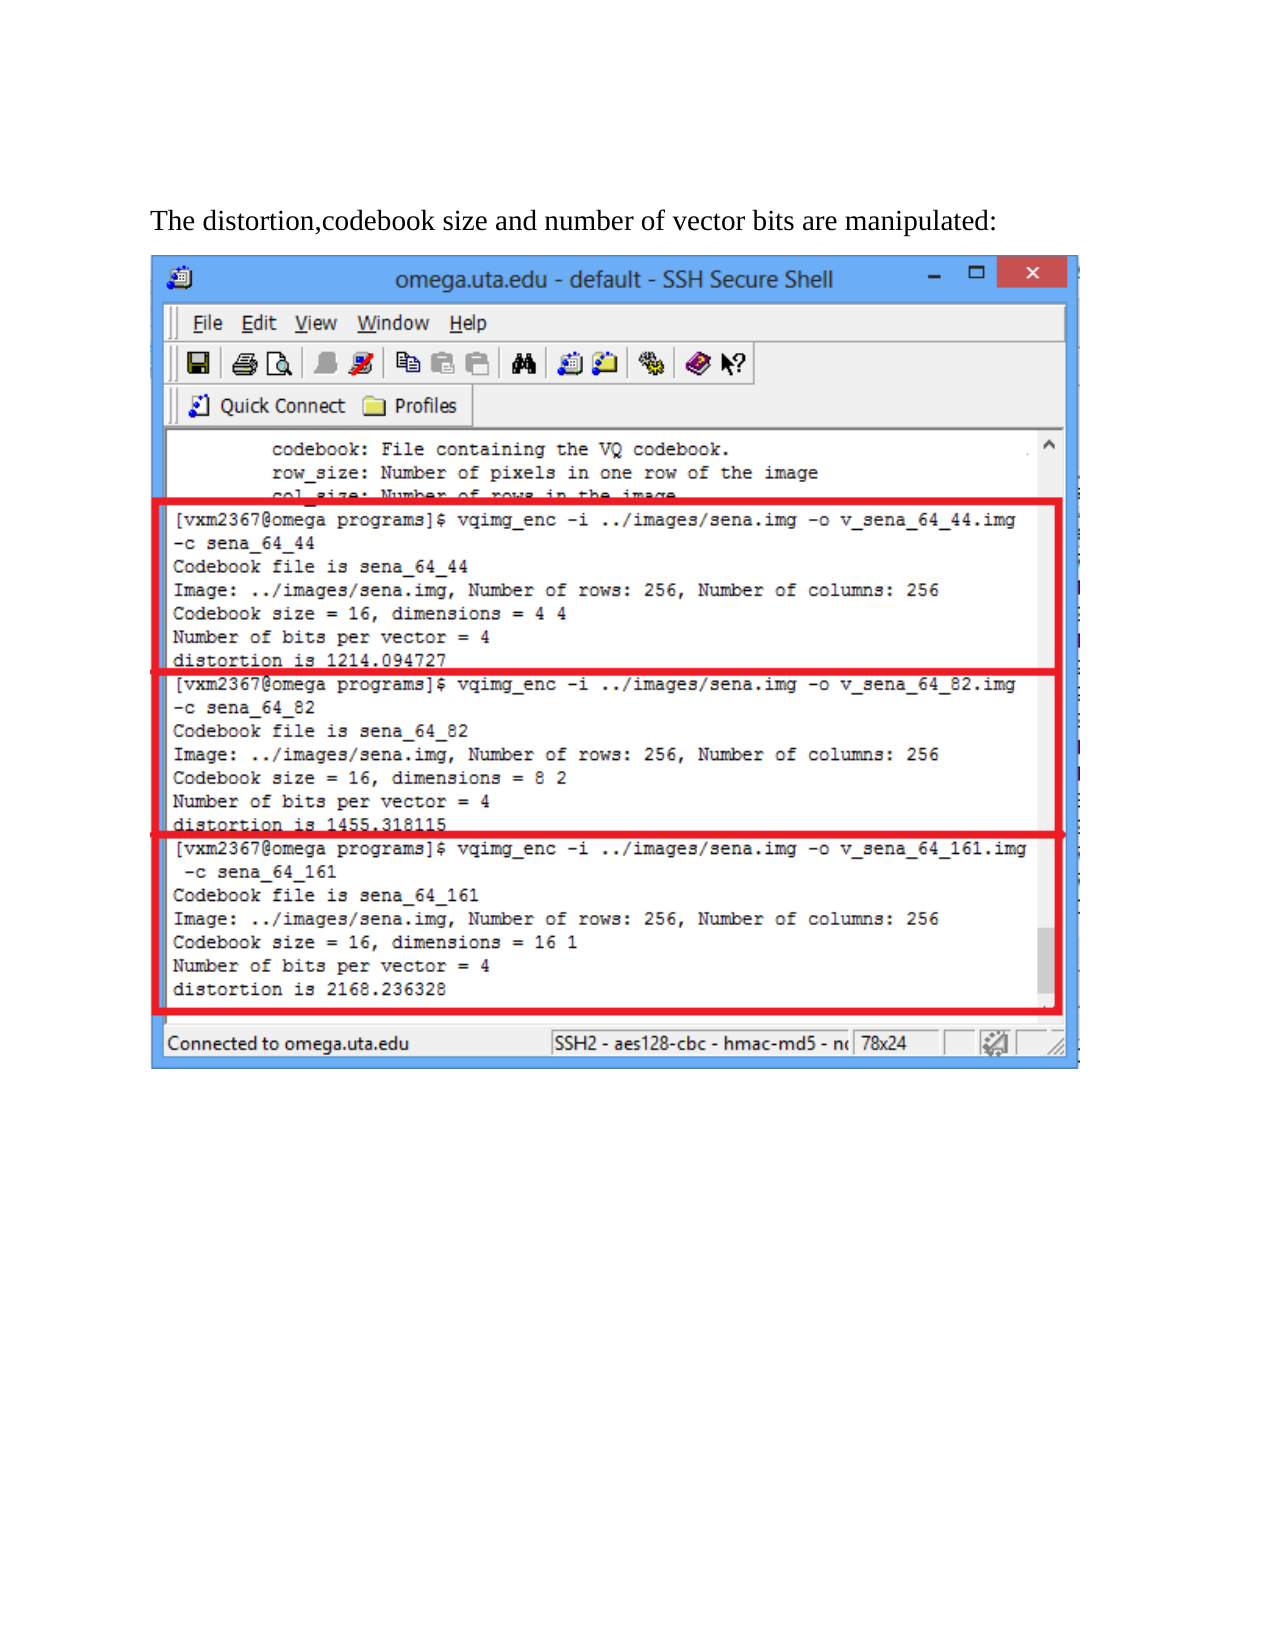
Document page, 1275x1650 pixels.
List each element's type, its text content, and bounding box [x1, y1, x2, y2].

text The distortion,codebook size and number of vector bits are manipulated: [150, 203, 1125, 236]
picture [150, 255, 1080, 1069]
